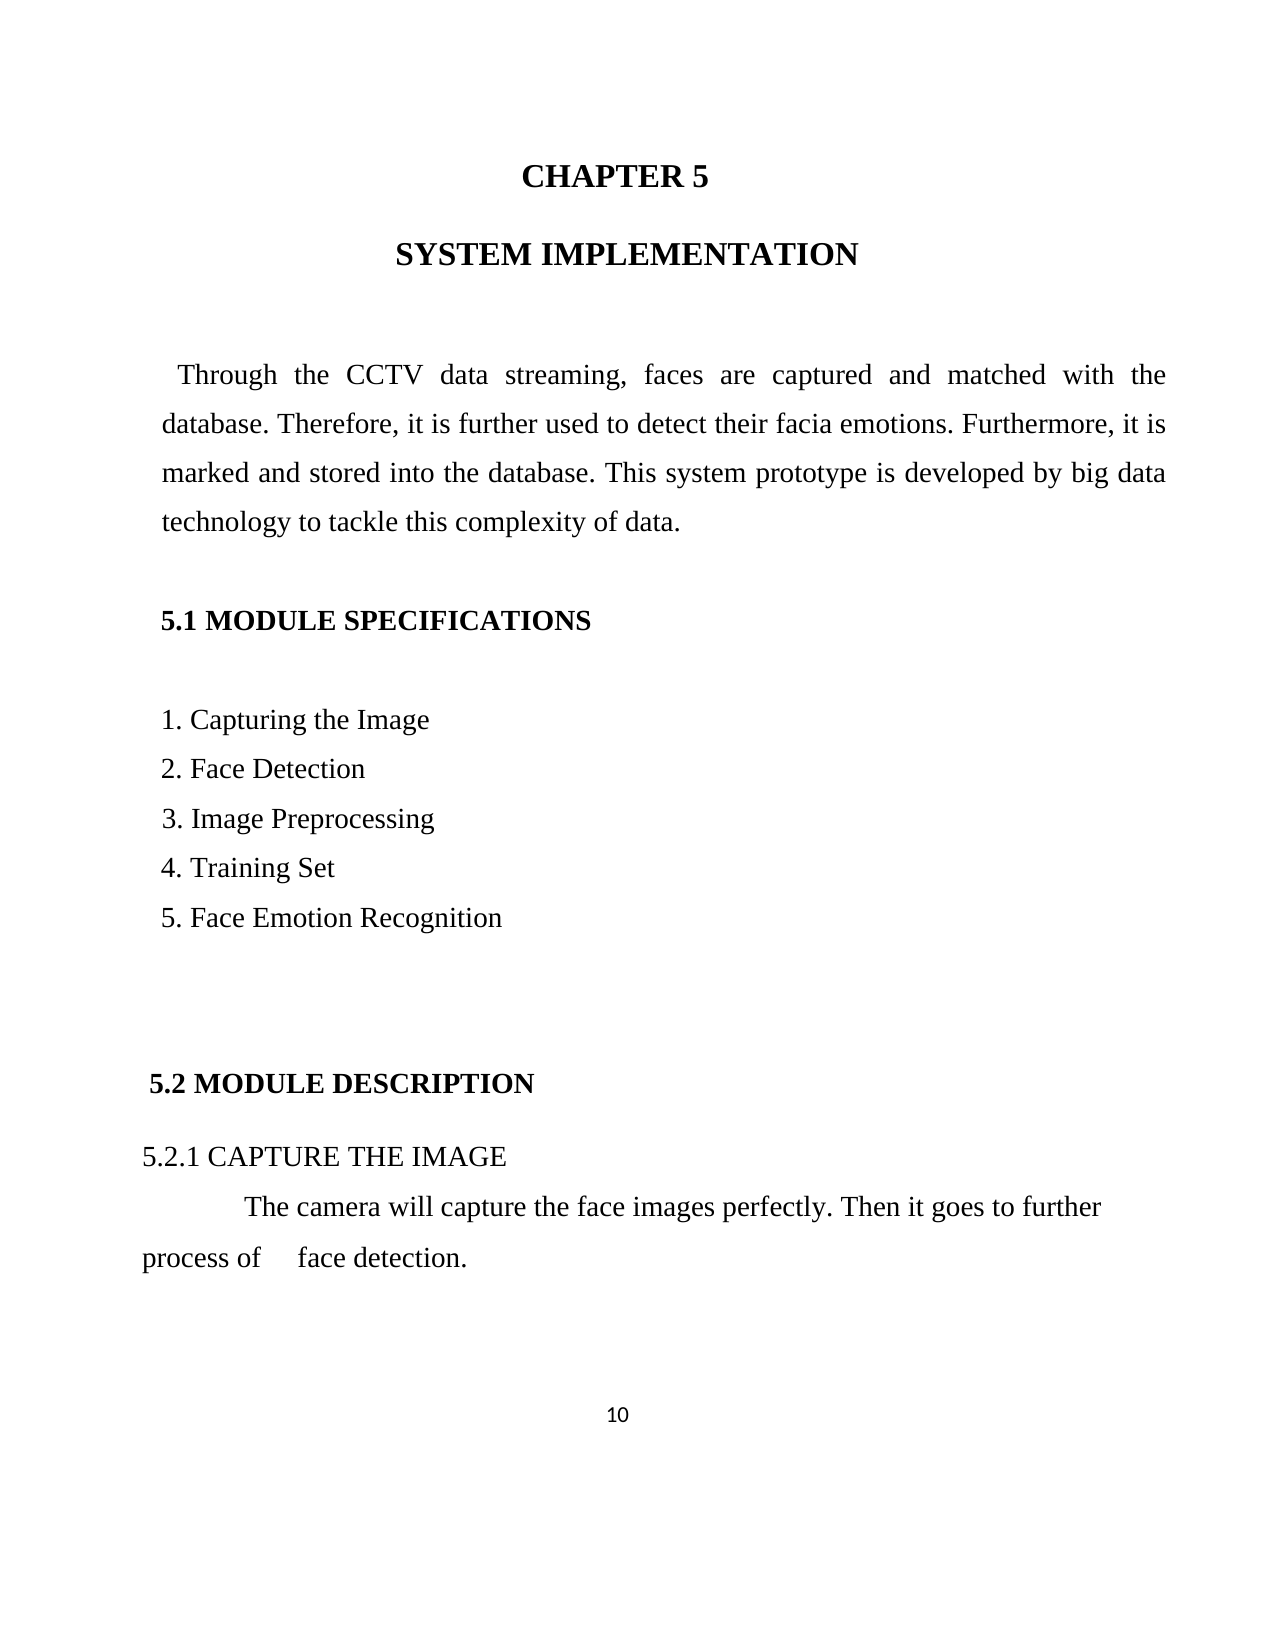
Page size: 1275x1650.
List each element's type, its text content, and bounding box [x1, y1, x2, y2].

text 1. Capturing the Image [161, 702, 1168, 736]
text 2. Face Detection [161, 752, 1168, 785]
text 3. Image Preprocessing [67, 801, 1168, 835]
text 5.2.1 CAPTURE THE IMAGE [142, 1139, 1168, 1173]
text The camera will capture the face images perfectly. Then it goes to further process of face detection. [142, 1189, 1168, 1273]
text CHAPTER 5 [67, 156, 1168, 194]
text 5. Face Emotion Recognition [161, 900, 1168, 934]
subtitle SYSTEM IMPLEMENTATION [201, 234, 1053, 273]
text 5.1 MODULE SPECIFICATIONS [161, 603, 1168, 637]
text 4. Training Set [161, 851, 1168, 884]
text Through the CCTV data streaming, faces are captured and matched with the database. Therefore, it is further used to detect their facia emotions. Furthermore, it is marked and stored into the database. This system prototype is developed by big data technology to tackle this complexity of data. [161, 357, 1168, 538]
subtitle 5.2 MODULE DESCRIPTION [142, 1067, 1168, 1100]
